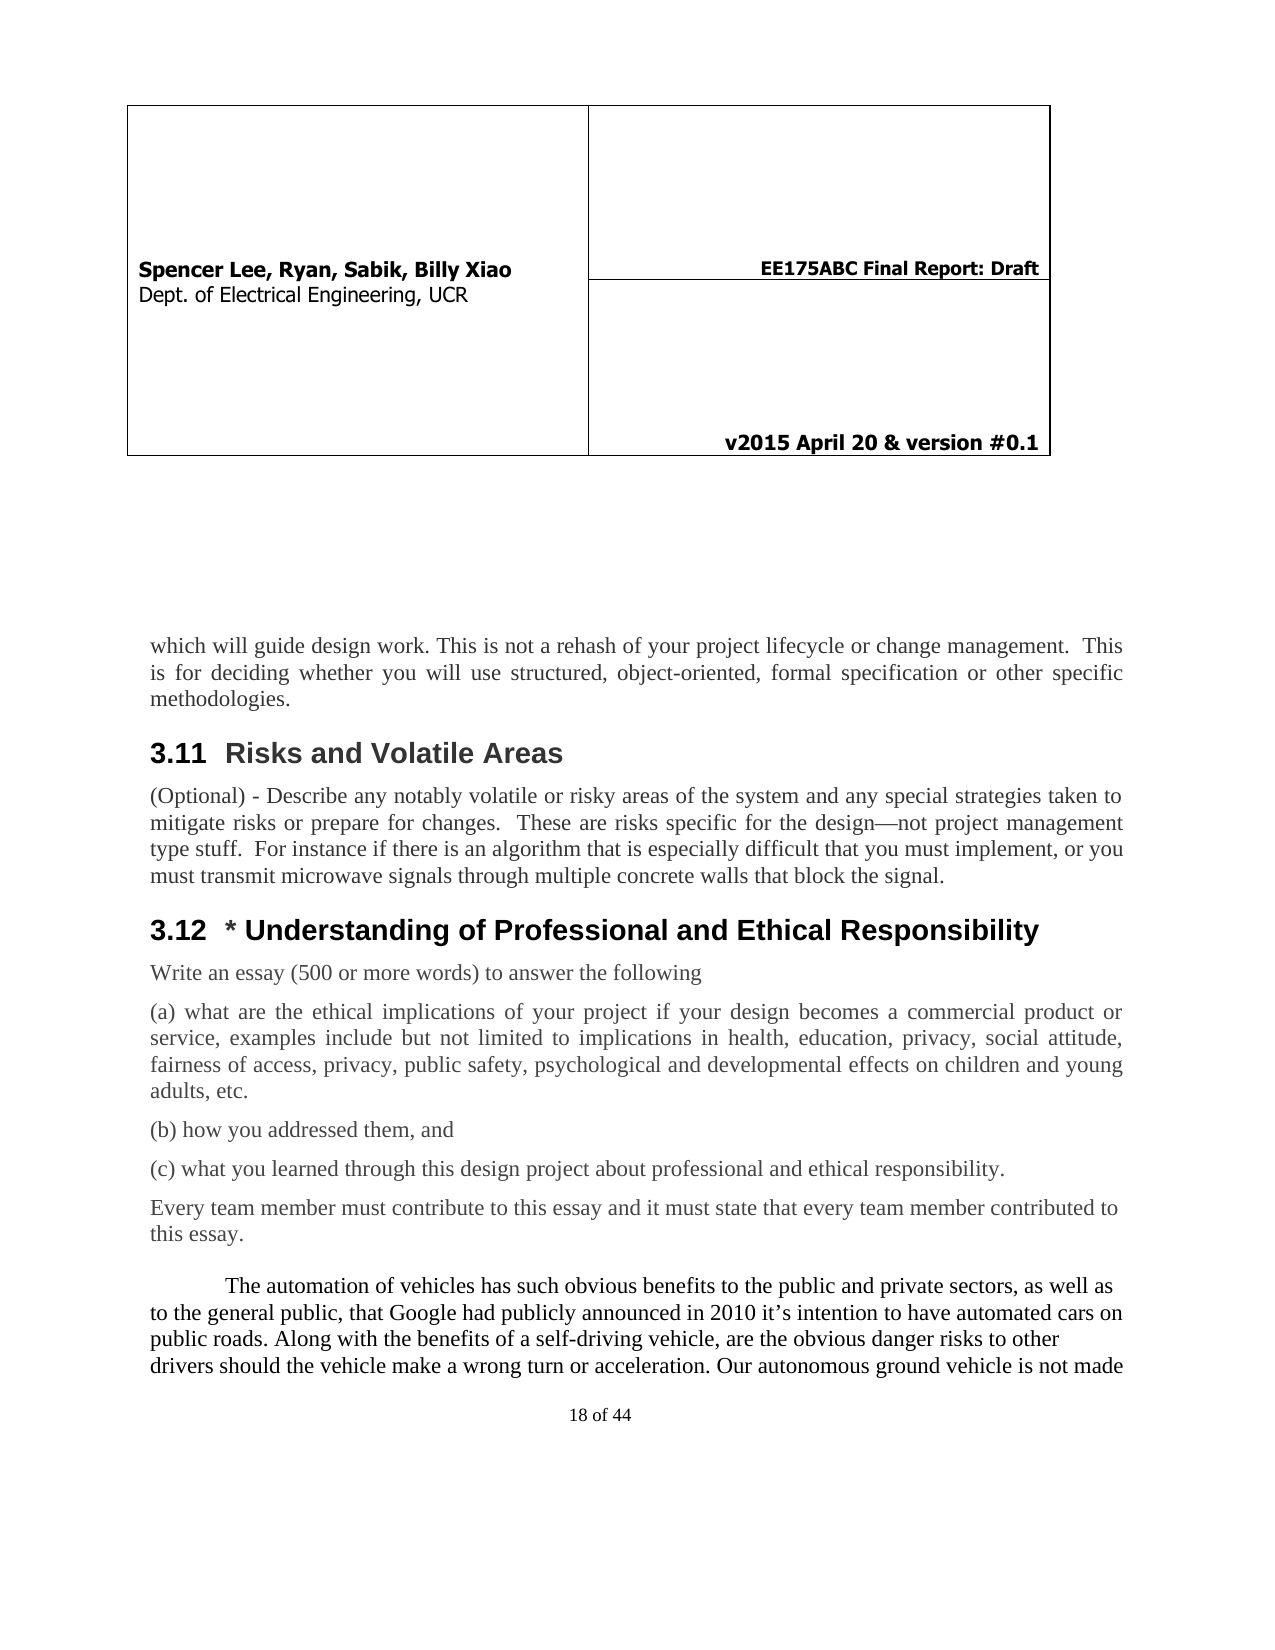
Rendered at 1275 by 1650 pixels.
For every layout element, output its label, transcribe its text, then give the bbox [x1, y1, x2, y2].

text (c) what you learned through this design project about professional and ethical responsibility. [150, 1155, 1125, 1181]
text (Optional) - Describe any notably volatile or risky areas of the system and any special strategies taken to mitigate risks or prepare for changes. These are risks specific for the design—not project management type stuff. For instance if there is an algorithm that is especially difficult that you must implement, or you must transmit microwave signals through multiple concrete walls that block the signal. [150, 783, 1125, 888]
text Write an essay (500 or more words) to answer the following [150, 959, 1125, 985]
text (Optional) - Summarize the approach that will be used to create and evolve the designs for this system. Cover any process, conventions, policies, techniques, development environments, tool or other issues which will guide design work. This is not a rehash of your project lifecycle or change management. This is for deciding whether you will use structured, object-oriented, formal specification or other specific methodologies. [150, 632, 1125, 712]
subtitle Risks and Volatile Areas [150, 737, 1125, 770]
text (a) what are the ethical implications of your project if your design becomes a commercial product or service, examples include but not limited to implications in health, education, privacy, social attitude, fairness of access, privacy, public safety, psychological and developmental effects on children and young adults, etc. [150, 998, 1125, 1103]
text The automation of vehicles has such obvious benefits to the public and private sectors, as well as to the general public, that Google had publicly announced in 2010 it’s intention to have automated cars on public roads. Along with the benefits of a self-driving vehicle, are the obvious danger risks to other drivers should the vehicle make a wrong turn or acceleration. Our autonomous ground vehicle is not made at the size and does not have the speed of a human carrying vehicle. It will not be able to generate enough force to cause bodily injury, and we have no fear of the repercussions of it impacting a human. The physical health risks are minor should our project become a commercial product at it’s current weight and size. [150, 1273, 1125, 1378]
subtitle * Understanding of Professional and Ethical Responsibility [150, 913, 1125, 947]
text (b) how you addressed them, and [150, 1116, 1125, 1142]
text Every team member must contribute to this essay and it must state that every team member contributed to this essay. [150, 1193, 1125, 1246]
